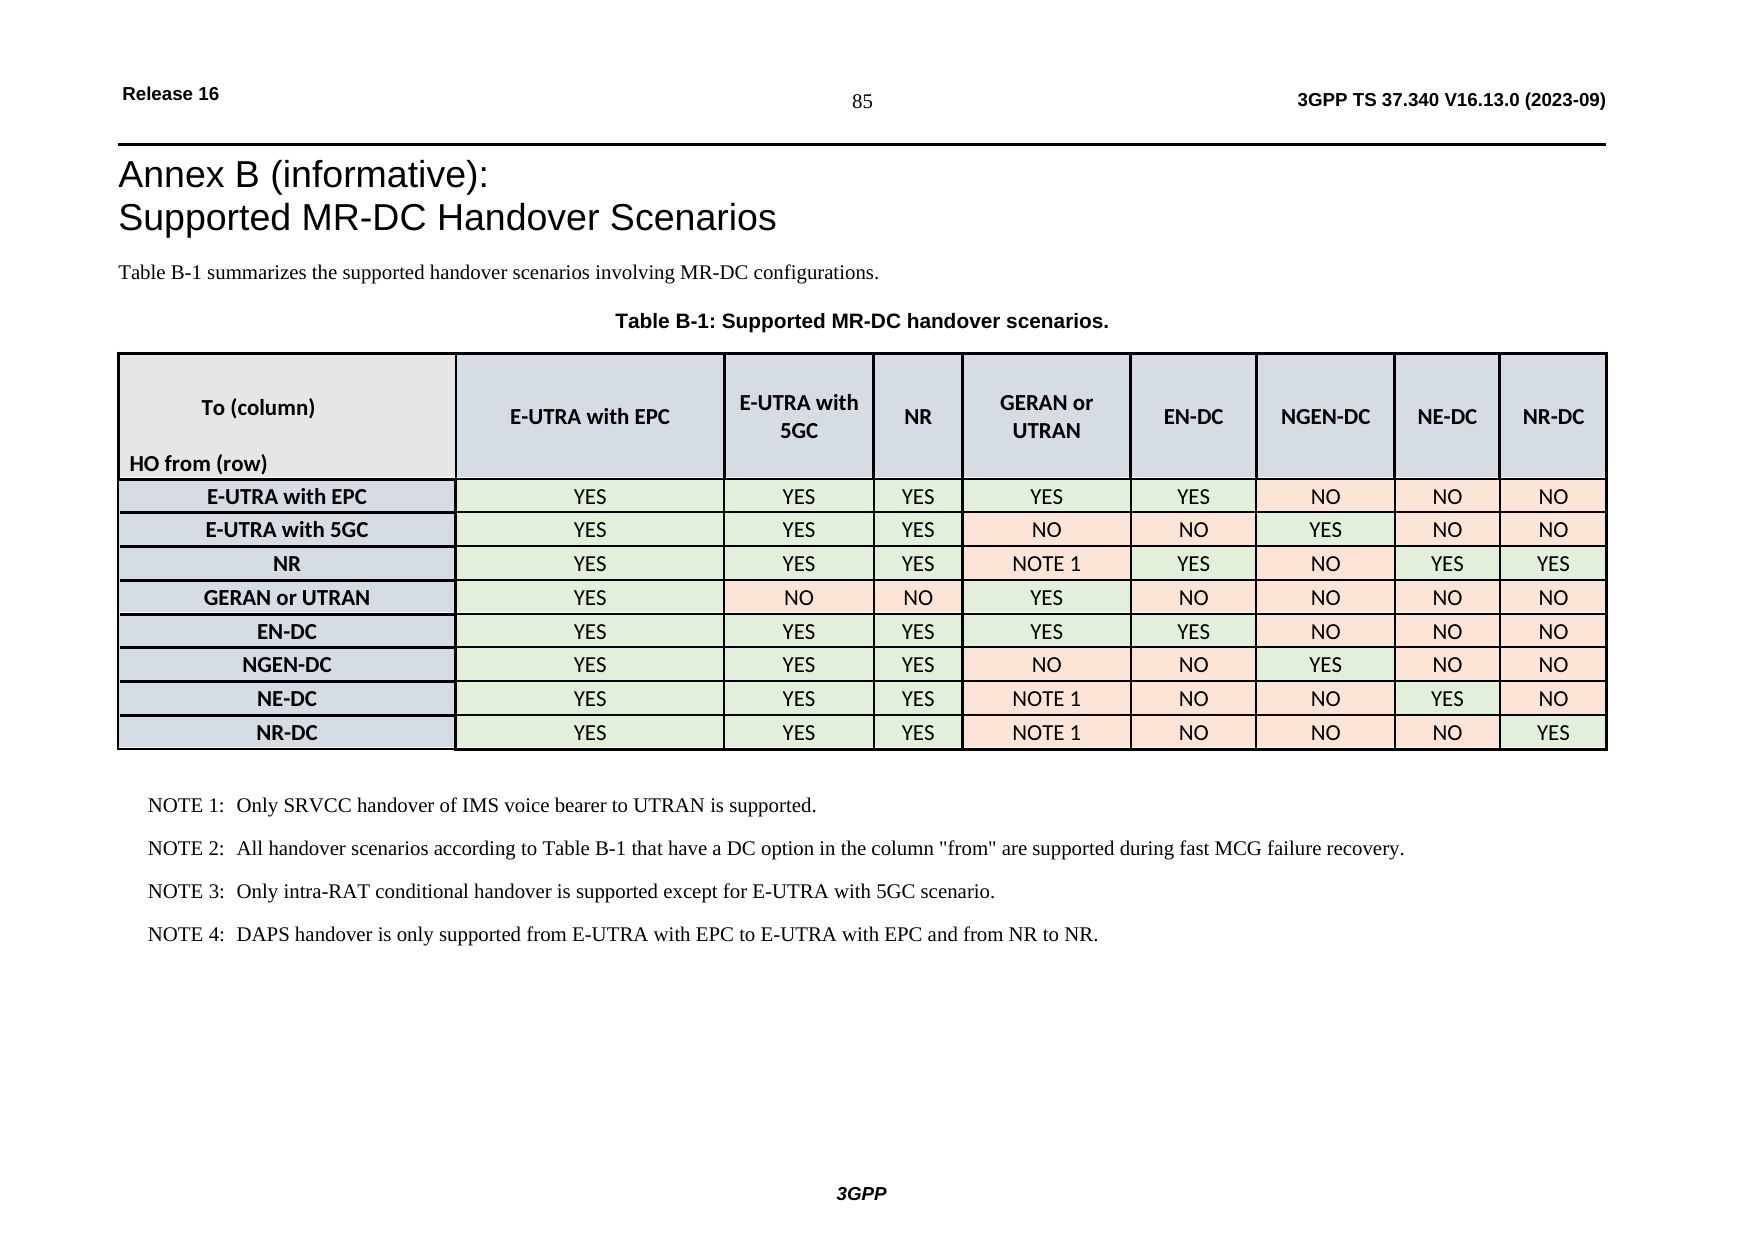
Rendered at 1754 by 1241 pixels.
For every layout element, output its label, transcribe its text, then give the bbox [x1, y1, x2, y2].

table_cell NOTE 1 [964, 682, 1130, 714]
table_cell NOTE 1 [964, 547, 1130, 579]
table_cell NO [1132, 581, 1255, 612]
table_cell YES [1396, 547, 1499, 579]
table_cell YES [1501, 716, 1605, 747]
table_cell YES [457, 648, 723, 680]
table_cell NO [1132, 648, 1255, 680]
text NOTE 4: DAPS handover is only supported from E-UTRA with EPC to E-UTRA with EPC and from NR to NR. [148, 922, 1606, 946]
table_cell NO [1396, 480, 1499, 511]
table_cell NO [1501, 682, 1605, 714]
table_cell YES [964, 480, 1130, 511]
table_cell YES [964, 581, 1130, 612]
table_cell YES [725, 682, 873, 714]
table_cell NO [1257, 716, 1394, 747]
text Table B-1: Supported MR-DC handover scenarios. [118, 309, 1606, 333]
table_cell NGEN-DC [119, 646, 454, 680]
table_header To (column) HO from (row) [120, 355, 455, 477]
table_cell YES [725, 615, 873, 646]
table_header NR [875, 355, 961, 477]
text Table B-1 summarizes the supported handover scenarios involving MR-DC configurations. [118, 260, 1606, 284]
table_cell YES [875, 648, 961, 680]
table_cell NO [964, 648, 1130, 680]
table_cell NO [1501, 615, 1605, 646]
table_cell NO [1501, 480, 1605, 511]
text NOTE 2: All handover scenarios according to Table B-1 that have a DC option in the column "from" are supported during fast MCG failure recovery. [148, 836, 1606, 860]
table_cell YES [875, 513, 961, 545]
table_cell YES [457, 682, 723, 714]
table_cell YES [457, 581, 723, 612]
subtitle Annex B (informative): Supported MR-DC Handover Scenarios [118, 146, 1606, 239]
table_cell YES [1132, 480, 1255, 511]
table_cell YES [1257, 648, 1394, 680]
table_cell E-UTRA with 5GC [119, 511, 454, 545]
table_cell YES [1132, 547, 1255, 579]
table_cell YES [875, 716, 961, 747]
table_header GERAN or UTRAN [964, 355, 1129, 477]
table_cell YES [964, 615, 1130, 646]
table_cell YES [457, 513, 723, 545]
table_header NE-DC [1396, 355, 1498, 477]
table_cell EN-DC [119, 613, 454, 646]
table_cell NO [1132, 513, 1255, 545]
table_cell GERAN or UTRAN [119, 579, 454, 612]
table_cell NO [1396, 615, 1499, 646]
table_cell YES [875, 682, 961, 714]
table_cell YES [725, 513, 873, 545]
table_cell NO [1396, 581, 1499, 612]
text NOTE 3: Only intra-RAT conditional handover is supported except for E-UTRA with 5GC scenario. [148, 879, 1606, 903]
table_cell NR-DC [119, 714, 454, 747]
table_cell NO [1396, 513, 1499, 545]
table_cell NO [1396, 648, 1499, 680]
table_cell YES [875, 547, 961, 579]
table_cell NO [1257, 480, 1394, 511]
table_cell NO [1132, 682, 1255, 714]
table_cell YES [875, 480, 961, 511]
table_cell NO [725, 581, 873, 612]
table_cell NO [1257, 547, 1394, 579]
table_cell NO [1257, 615, 1394, 646]
table_cell NO [1257, 682, 1394, 714]
table_cell YES [457, 547, 723, 579]
table_cell NO [1257, 581, 1394, 612]
table_cell YES [457, 480, 723, 511]
text NOTE 1: Only SRVCC handover of IMS voice bearer to UTRAN is supported. [148, 793, 1606, 817]
table_cell NO [1396, 716, 1499, 747]
table_cell NR [119, 545, 454, 579]
table_cell NOTE 1 [964, 716, 1130, 747]
table_cell YES [725, 716, 873, 747]
table_cell NO [1132, 716, 1255, 747]
table_cell YES [1257, 513, 1394, 545]
table_cell NO [875, 581, 961, 612]
table_header E-UTRA with EPC [457, 355, 723, 477]
table_cell YES [457, 716, 723, 747]
table_cell YES [725, 547, 873, 579]
table_cell YES [725, 648, 873, 680]
table_cell YES [1501, 547, 1605, 579]
table_cell YES [875, 615, 961, 646]
table_cell NO [1501, 648, 1605, 680]
table_cell NO [964, 513, 1130, 545]
table_header NR-DC [1501, 355, 1605, 477]
table_header EN-DC [1132, 355, 1255, 477]
table_cell NE-DC [119, 680, 454, 714]
table_cell YES [1396, 682, 1499, 714]
table_cell YES [1132, 615, 1255, 646]
table_header NGEN-DC [1258, 355, 1393, 477]
table_cell NO [1501, 581, 1605, 612]
table_cell E-UTRA with EPC [119, 481, 454, 511]
table_cell YES [725, 480, 873, 511]
table_cell YES [457, 615, 723, 646]
table_header E-UTRA with 5GC [726, 355, 872, 477]
table_cell NO [1501, 513, 1605, 545]
